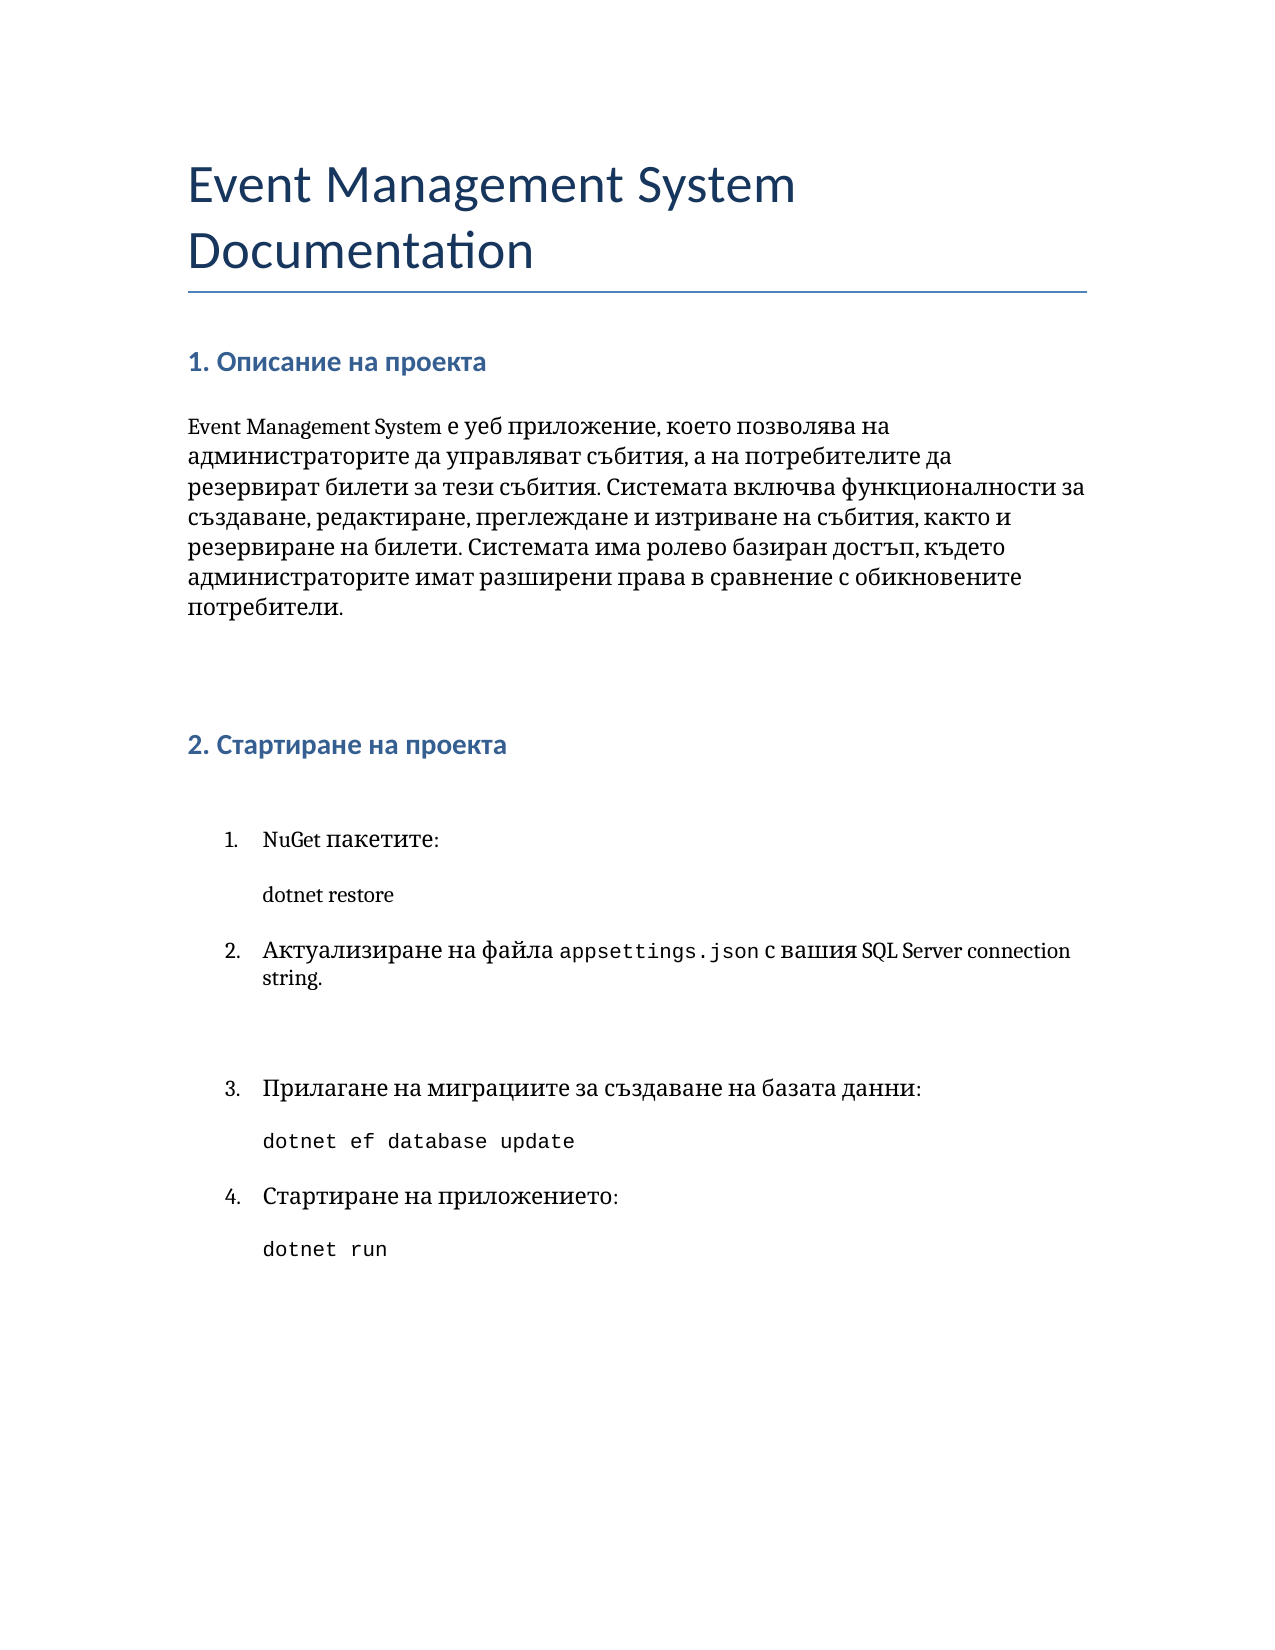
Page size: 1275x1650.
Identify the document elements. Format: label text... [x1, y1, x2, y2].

list NuGet пакетите: [225, 827, 1087, 853]
text dotnet restore [262, 882, 1087, 908]
subtitle 2. Стартиране на проекта [187, 726, 1087, 762]
text dotnet ef database update [262, 1131, 1087, 1155]
text Event Management System е уеб приложение, което позволява на администраторите да управляват събития, а на потребителите да резервират билети за тези събития. Системата включва функционалности за създаване, редактиране, преглеждане и изтриване на събития, както и резервиране на билети. Системата има ролево базиран достъп, където администраторите имат разширени права в сравнение с обикновените потребители. [187, 384, 1087, 621]
list Прилагане на миграциите за създаване на базата данни: [225, 1076, 1087, 1102]
list Стартиране на приложението: [225, 1184, 1087, 1210]
subtitle 1. Описание на проекта [187, 343, 1087, 378]
text dotnet run [262, 1239, 1087, 1263]
list Актуализиране на файла appsettings.json с вашия SQL Server connection string. [225, 938, 1087, 991]
title Event Management System Documentation [187, 150, 1087, 293]
